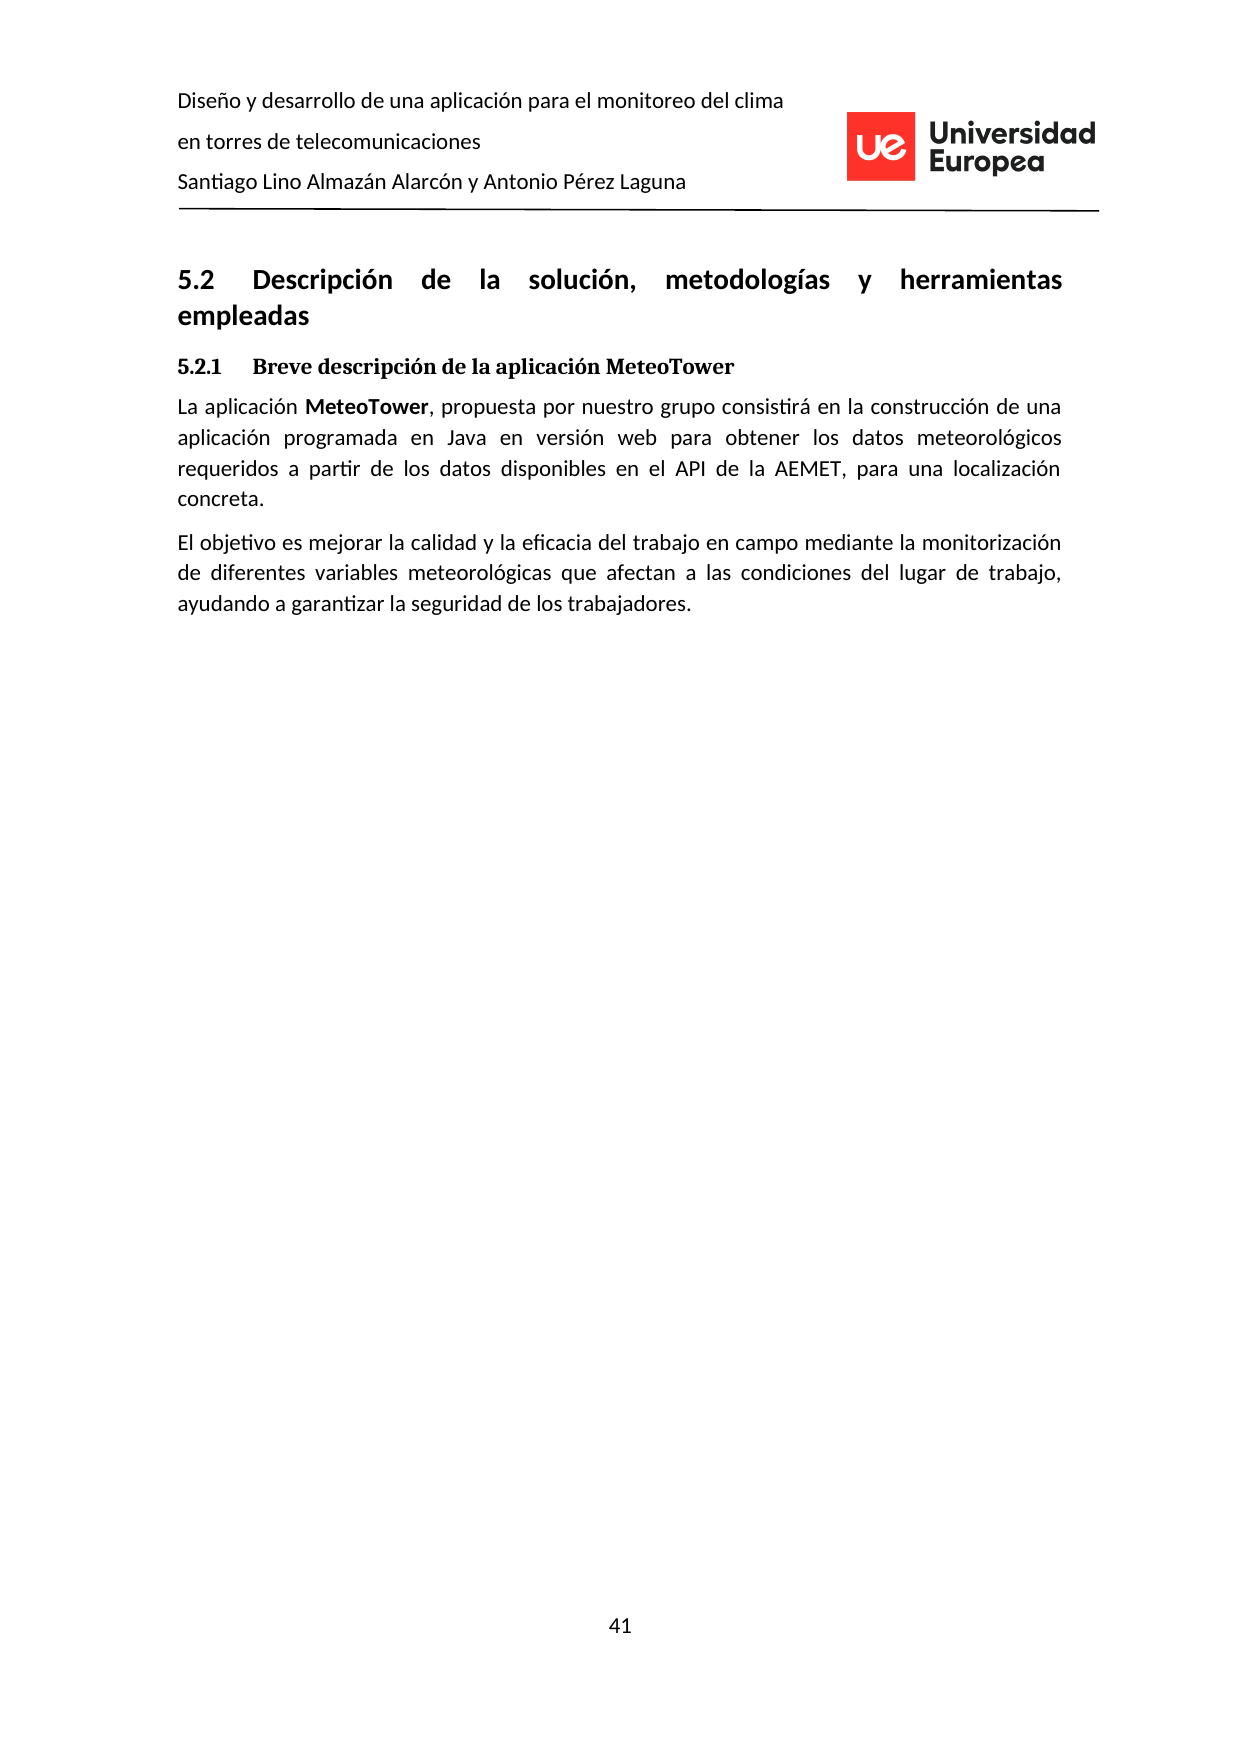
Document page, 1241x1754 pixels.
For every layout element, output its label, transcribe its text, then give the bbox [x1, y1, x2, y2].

subtitle Descripción de la solución, metodologías y herramientas empleadas [177, 261, 1063, 333]
text El objetivo es mejorar la calidad y la eficacia del trabajo en campo mediante la monitorización de diferentes variables meteorológicas que afectan a las condiciones del lugar de trabajo, ayudando a garantizar la seguridad de los trabajadores. [177, 528, 1063, 617]
text La aplicación MeteoTower, propuesta por nuestro grupo consistirá en la construcción de una aplicación programada en Java en versión web para obtener los datos meteorológicos requeridos a partir de los datos disponibles en el API de la AEMET, para una localización concreta. [177, 392, 1063, 512]
picture [847, 112, 1095, 181]
subtitle Breve descripción de la aplicación MeteoTower [177, 353, 1063, 380]
